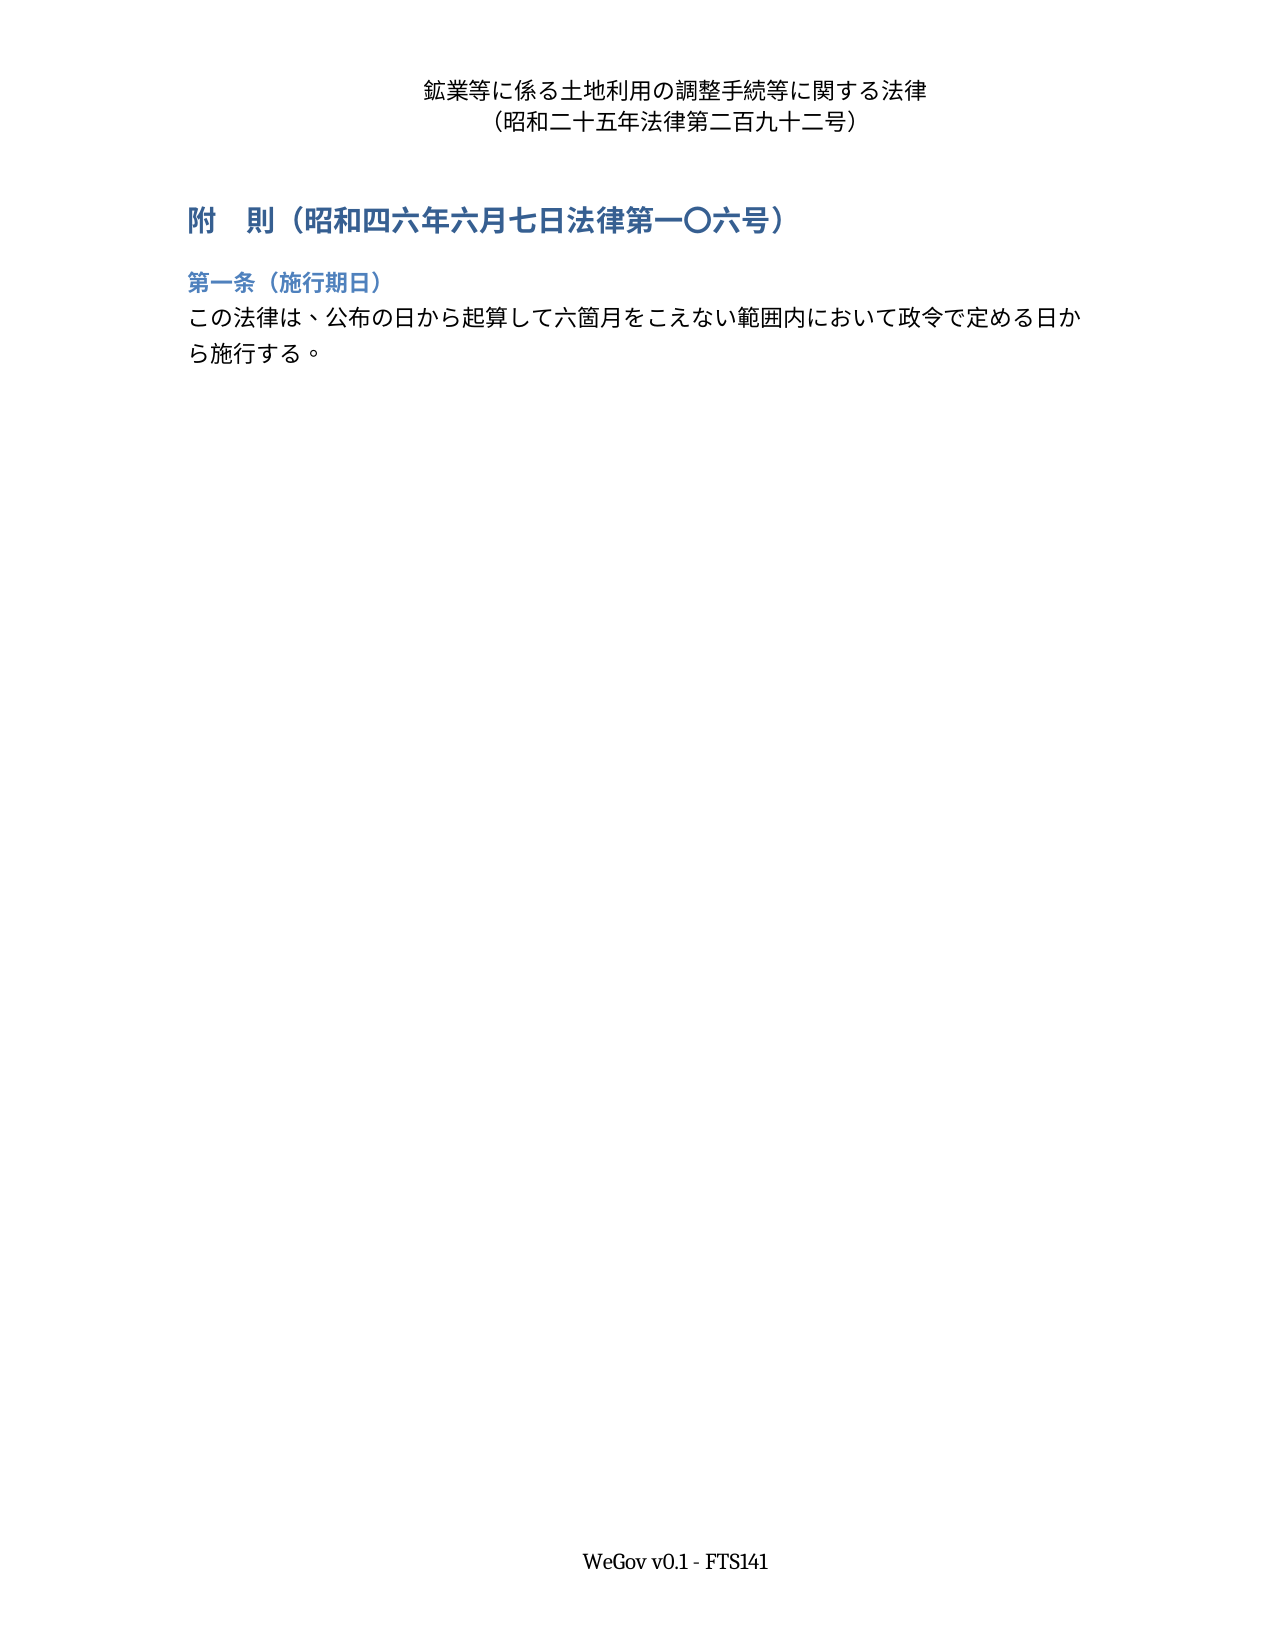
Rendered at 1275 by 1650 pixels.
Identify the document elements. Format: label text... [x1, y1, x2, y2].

text この法律は、公布の日から起算して六箇月をこえない範囲内において政令で定める日から施行する。 [187, 302, 1087, 369]
subtitle 附 則（昭和四六年六月七日法律第一〇六号） [187, 200, 1087, 240]
subtitle 第一条（施行期日） [187, 266, 1087, 298]
